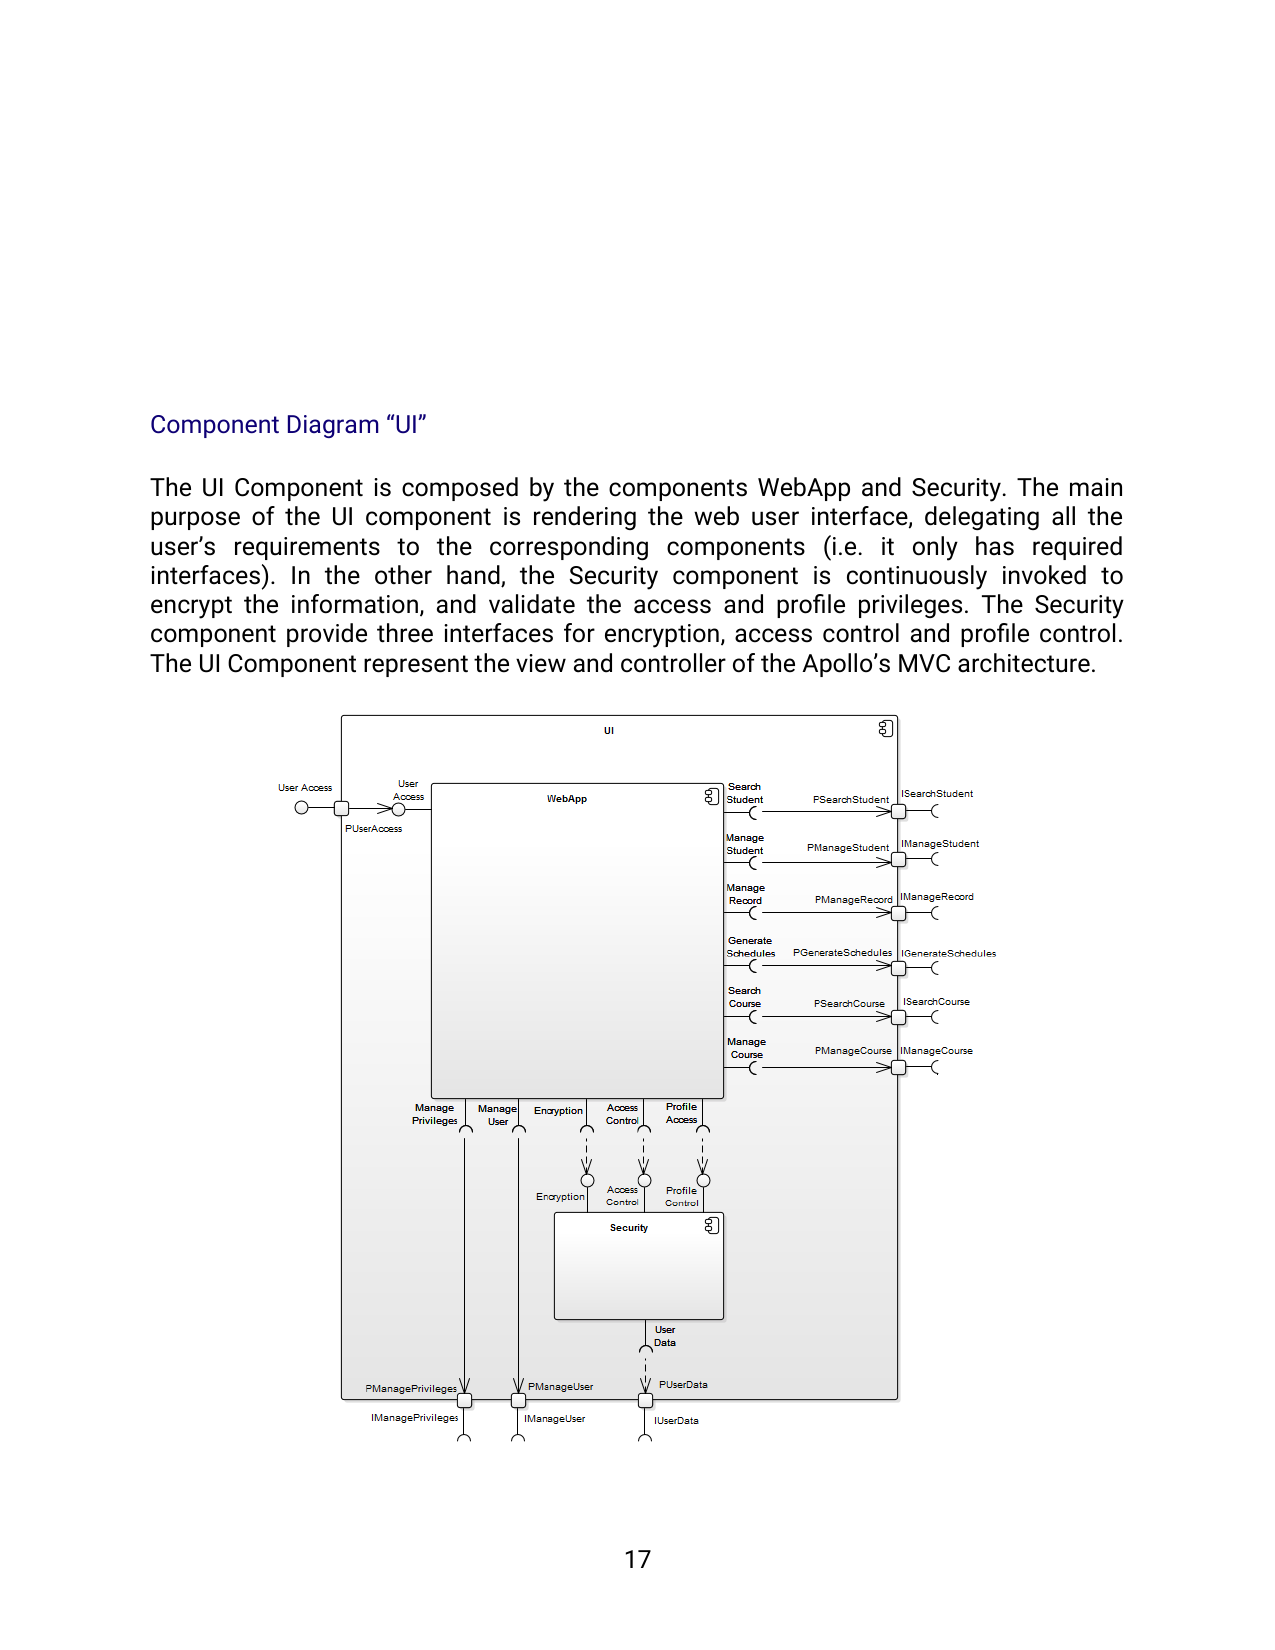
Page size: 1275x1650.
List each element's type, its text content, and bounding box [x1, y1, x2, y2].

picture [276, 711, 999, 1448]
subtitle Component Diagram “UI” [150, 410, 1125, 440]
text The UI Component is composed by the components WebApp and Security. The main purpose of the UI component is rendering the web user interface, delegating all the user’s requirements to the corresponding components (i.e. it only has required interfaces). In the other hand, the Security component is continuously invoked to encrypt the information, and validate the access and profile privileges. The Security component provide three interfaces for encryption, access control and profile control. The UI Component represent the view and controller of the Apollo’s MVC architecture. [150, 473, 1125, 678]
